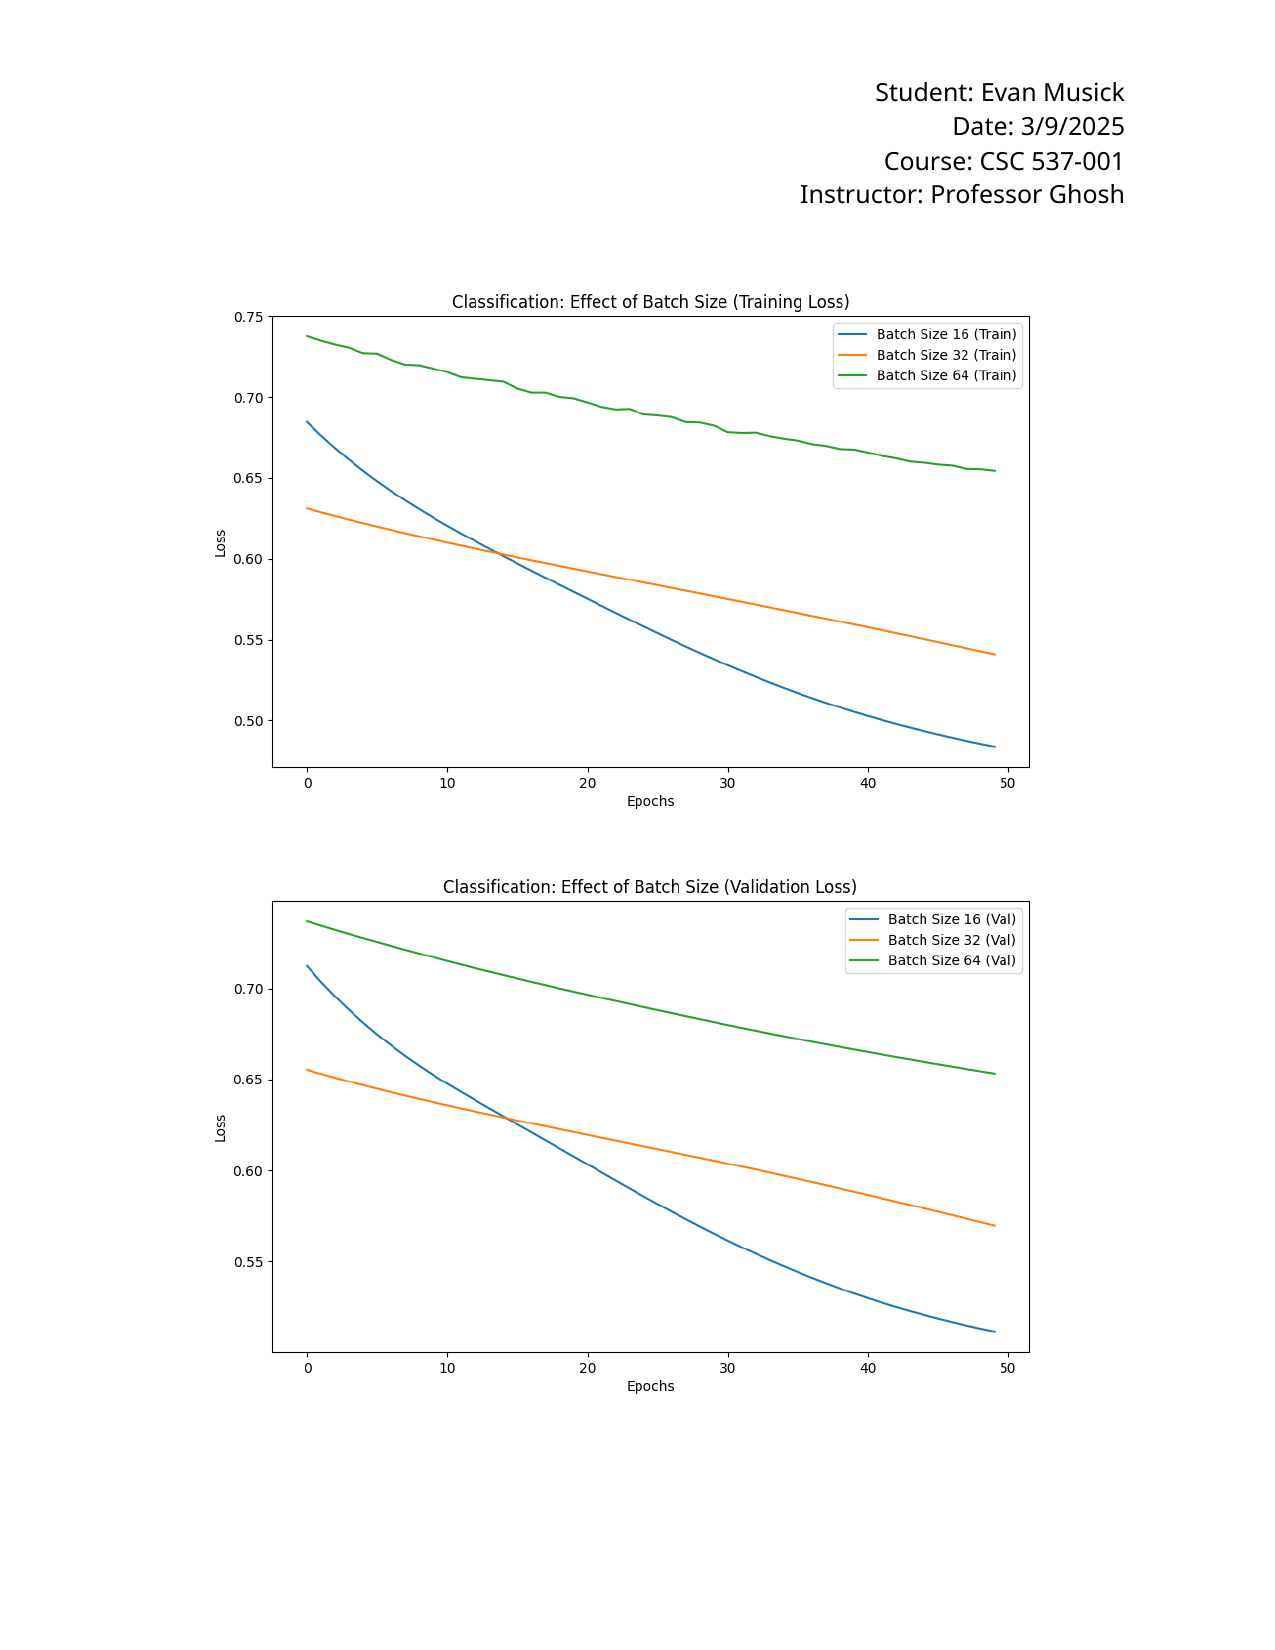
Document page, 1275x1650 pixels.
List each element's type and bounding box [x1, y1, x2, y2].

picture [150, 245, 1125, 1416]
